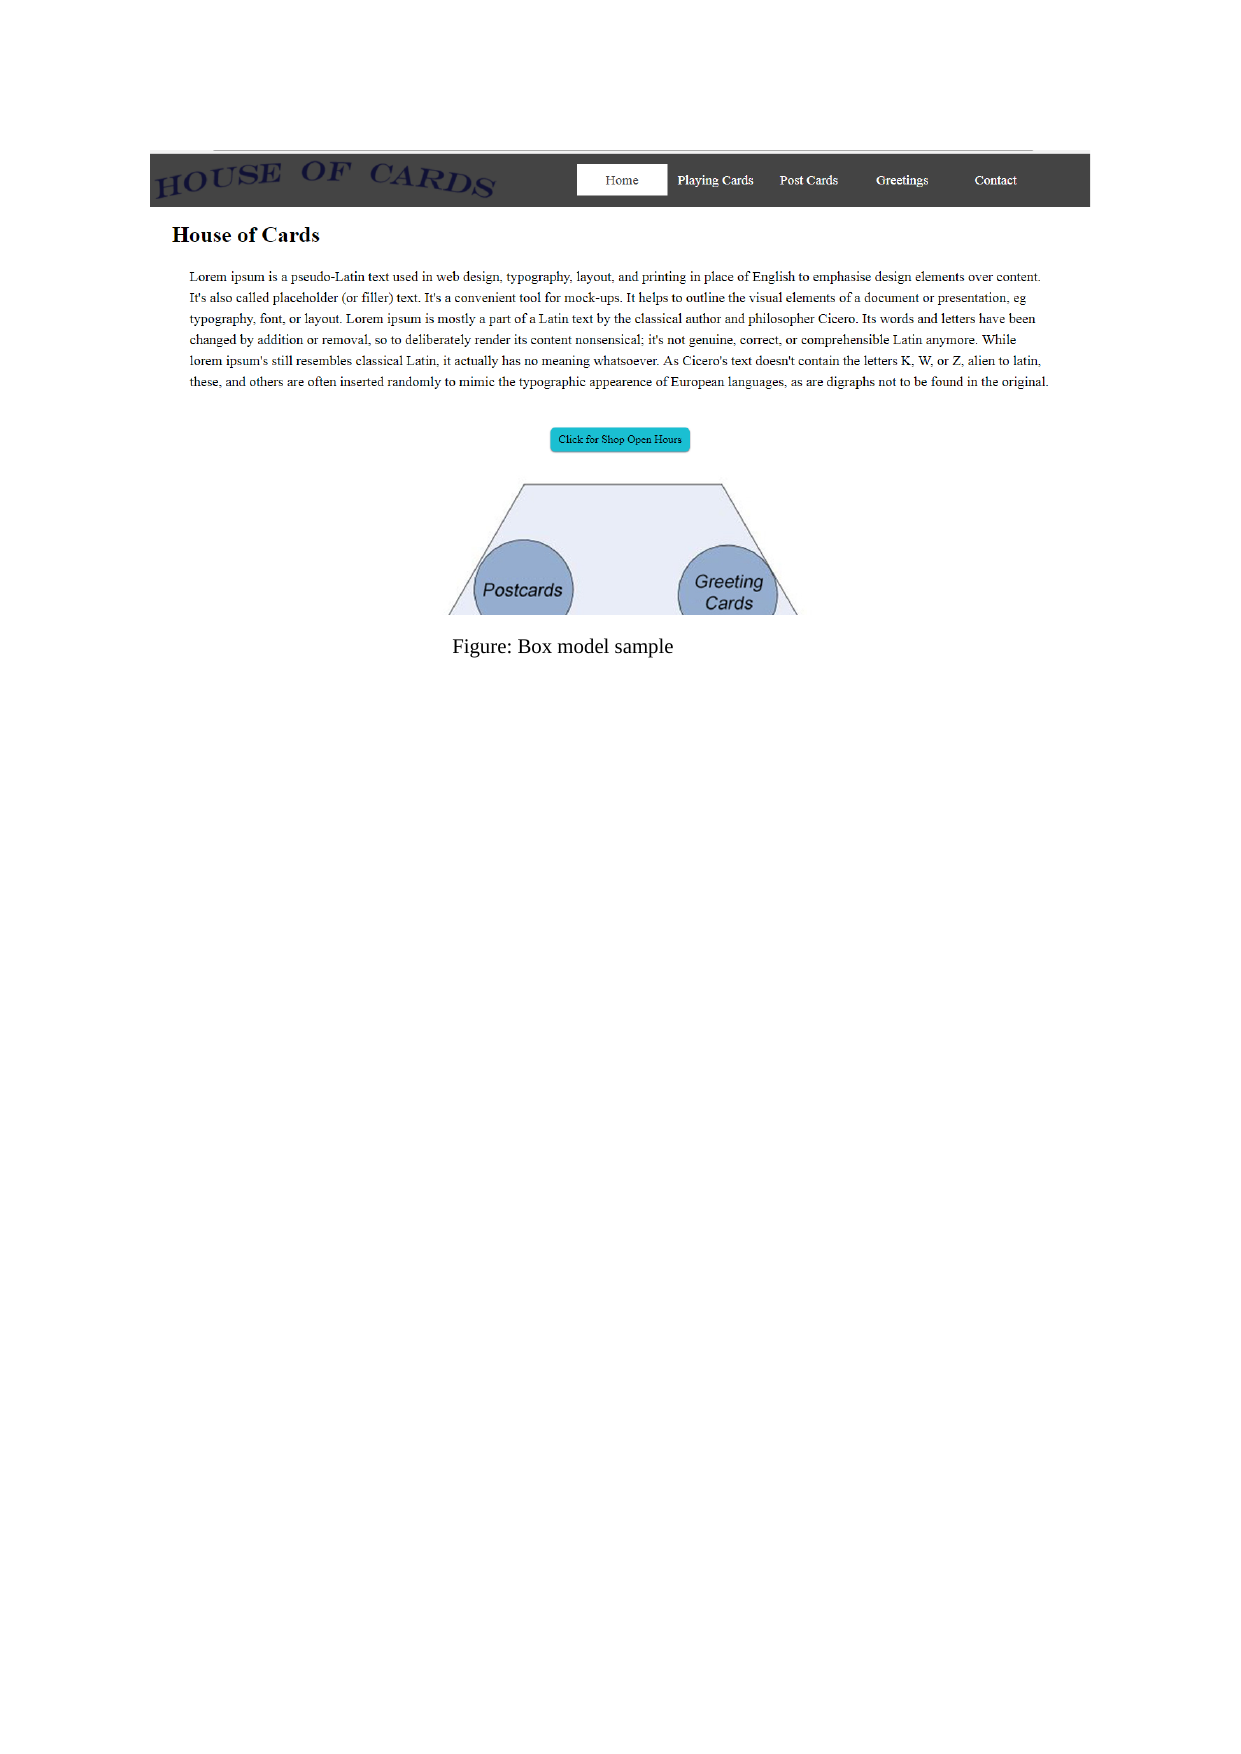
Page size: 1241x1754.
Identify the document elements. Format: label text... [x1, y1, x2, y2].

picture [150, 150, 1091, 615]
text Figure: Box model sample [150, 634, 1090, 658]
